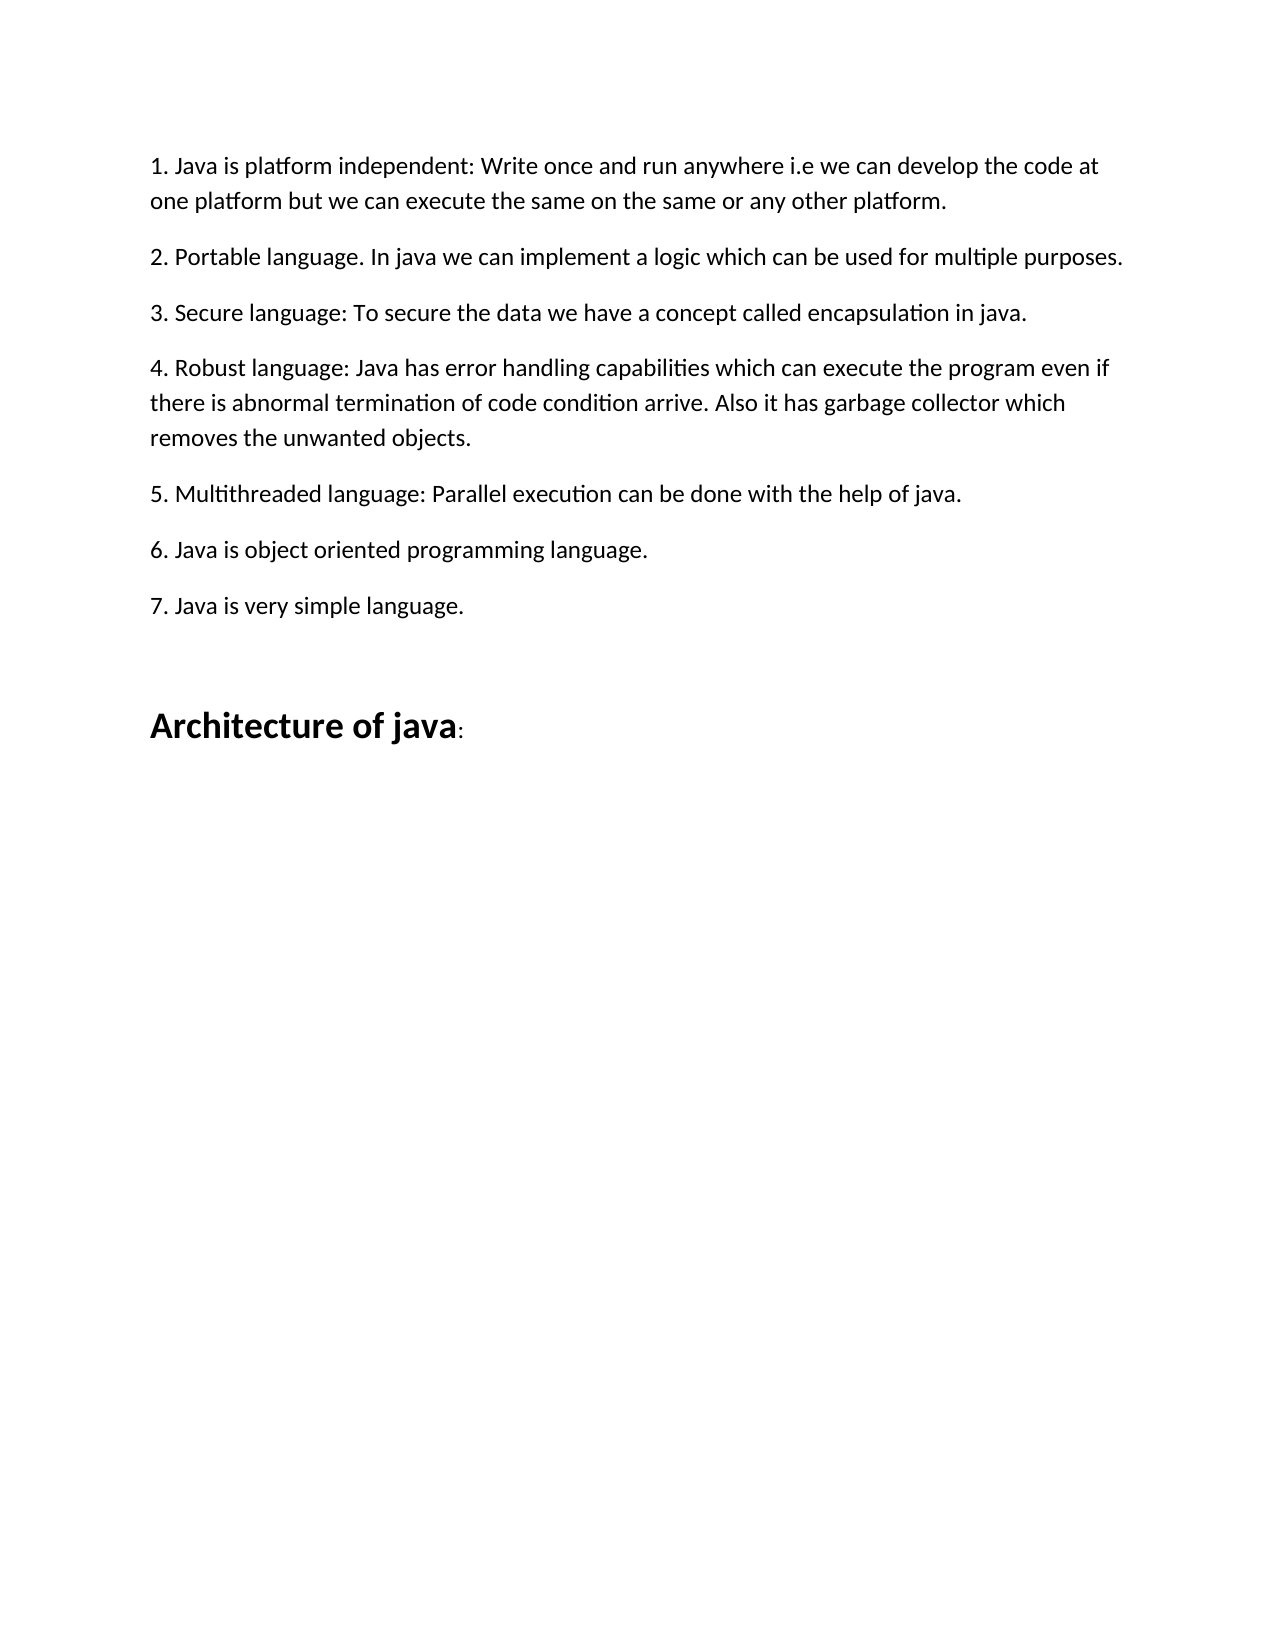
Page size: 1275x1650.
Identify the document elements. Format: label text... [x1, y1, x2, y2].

text 1. Java is platform independent: Write once and run anywhere i.e we can develop the code at one platform but we can execute the same on the same or any other platform. [150, 150, 1125, 216]
text 2. Portable language. In java we can implement a logic which can be used for multiple purposes. [150, 241, 1125, 271]
text 7. Java is very simple language. [150, 590, 1125, 621]
text 3. Secure language: To secure the data we have a concept called encapsulation in java. [150, 297, 1125, 327]
text 4. Robust language: Java has error handling capabilities which can execute the program even if there is abnormal termination of code condition arrive. Also it has garbage collector which removes the unwanted objects. [150, 352, 1125, 453]
text 6. Java is object oriented programming language. [150, 534, 1125, 565]
text 5. Multithreaded language: Parallel execution can be done with the help of java. [150, 478, 1125, 509]
text Architecture of java: [150, 702, 1125, 747]
